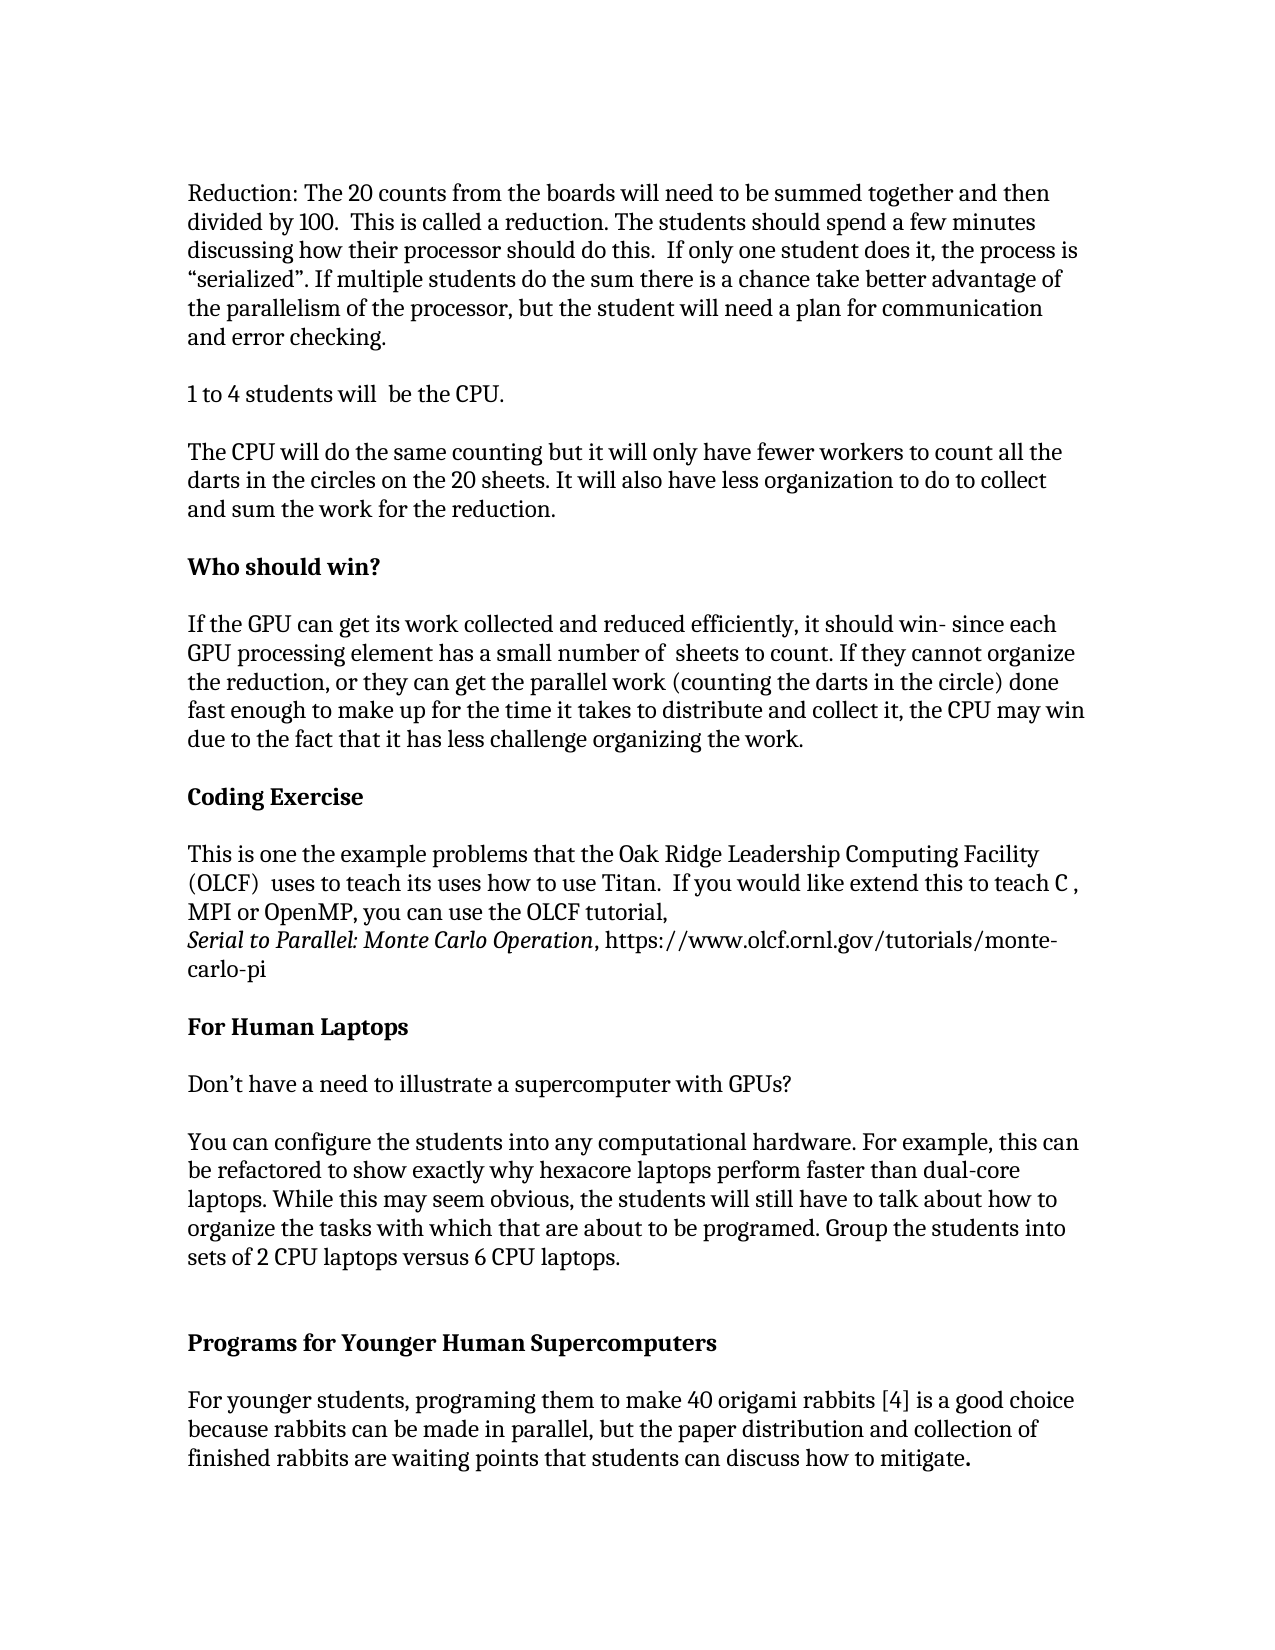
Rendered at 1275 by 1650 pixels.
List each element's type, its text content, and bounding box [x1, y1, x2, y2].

text Don’t have a need to illustrate a supercomputer with GPUs? [187, 1070, 1087, 1099]
text Serial to Parallel: Monte Carlo Operation, https://www.olcf.ornl.gov/tutorials/monte-carlo-pi [187, 926, 1087, 984]
text The CPU will do the same counting but it will only have fewer workers to count all the darts in the circles on the 20 sheets. It will also have less organization to do to collect and sum the work for the reduction. [187, 437, 1087, 524]
text If the GPU can get its work collected and reduced efficiently, it should win- since each GPU processing element has a small number of sheets to count. If they cannot organize the reduction, or they can get the parallel work (counting the darts in the circle) done fast enough to make up for the time it takes to distribute and collect it, the CPU may win due to the fact that it has less challenge organizing the work. [187, 610, 1087, 754]
text Who should win? [187, 552, 1087, 581]
text Programs for Younger Human Supercomputers [187, 1329, 1087, 1357]
text Reduction: The 20 counts from the boards will need to be summed together and then divided by 100. This is called a reduction. The students should spend a few minutes discussing how their processor should do this. If only one student does it, the process is “serialized”. If multiple students do the sum there is a chance take better advantage of the parallelism of the processor, but the student will need a plan for communication and error checking. [187, 179, 1087, 351]
text You can configure the students into any computational hardware. For example, this can be refactored to show exactly why hexacore laptops perform faster than dual-core laptops. While this may seem obvious, the students will still have to talk about how to organize the tasks with which that are about to be programed. Group the students into sets of 2 CPU laptops versus 6 CPU laptops. [187, 1127, 1087, 1271]
text For Human Laptops [187, 1012, 1087, 1041]
text This is one the example problems that the Oak Ridge Leadership Computing Facility (OLCF) uses to teach its uses how to use Titan. If you would like extend this to teach C , MPI or OpenMP, you can use the OLCF tutorial, [187, 840, 1087, 926]
text Coding Exercise [187, 782, 1087, 811]
text 1 to 4 students will be the CPU. [187, 380, 1087, 409]
